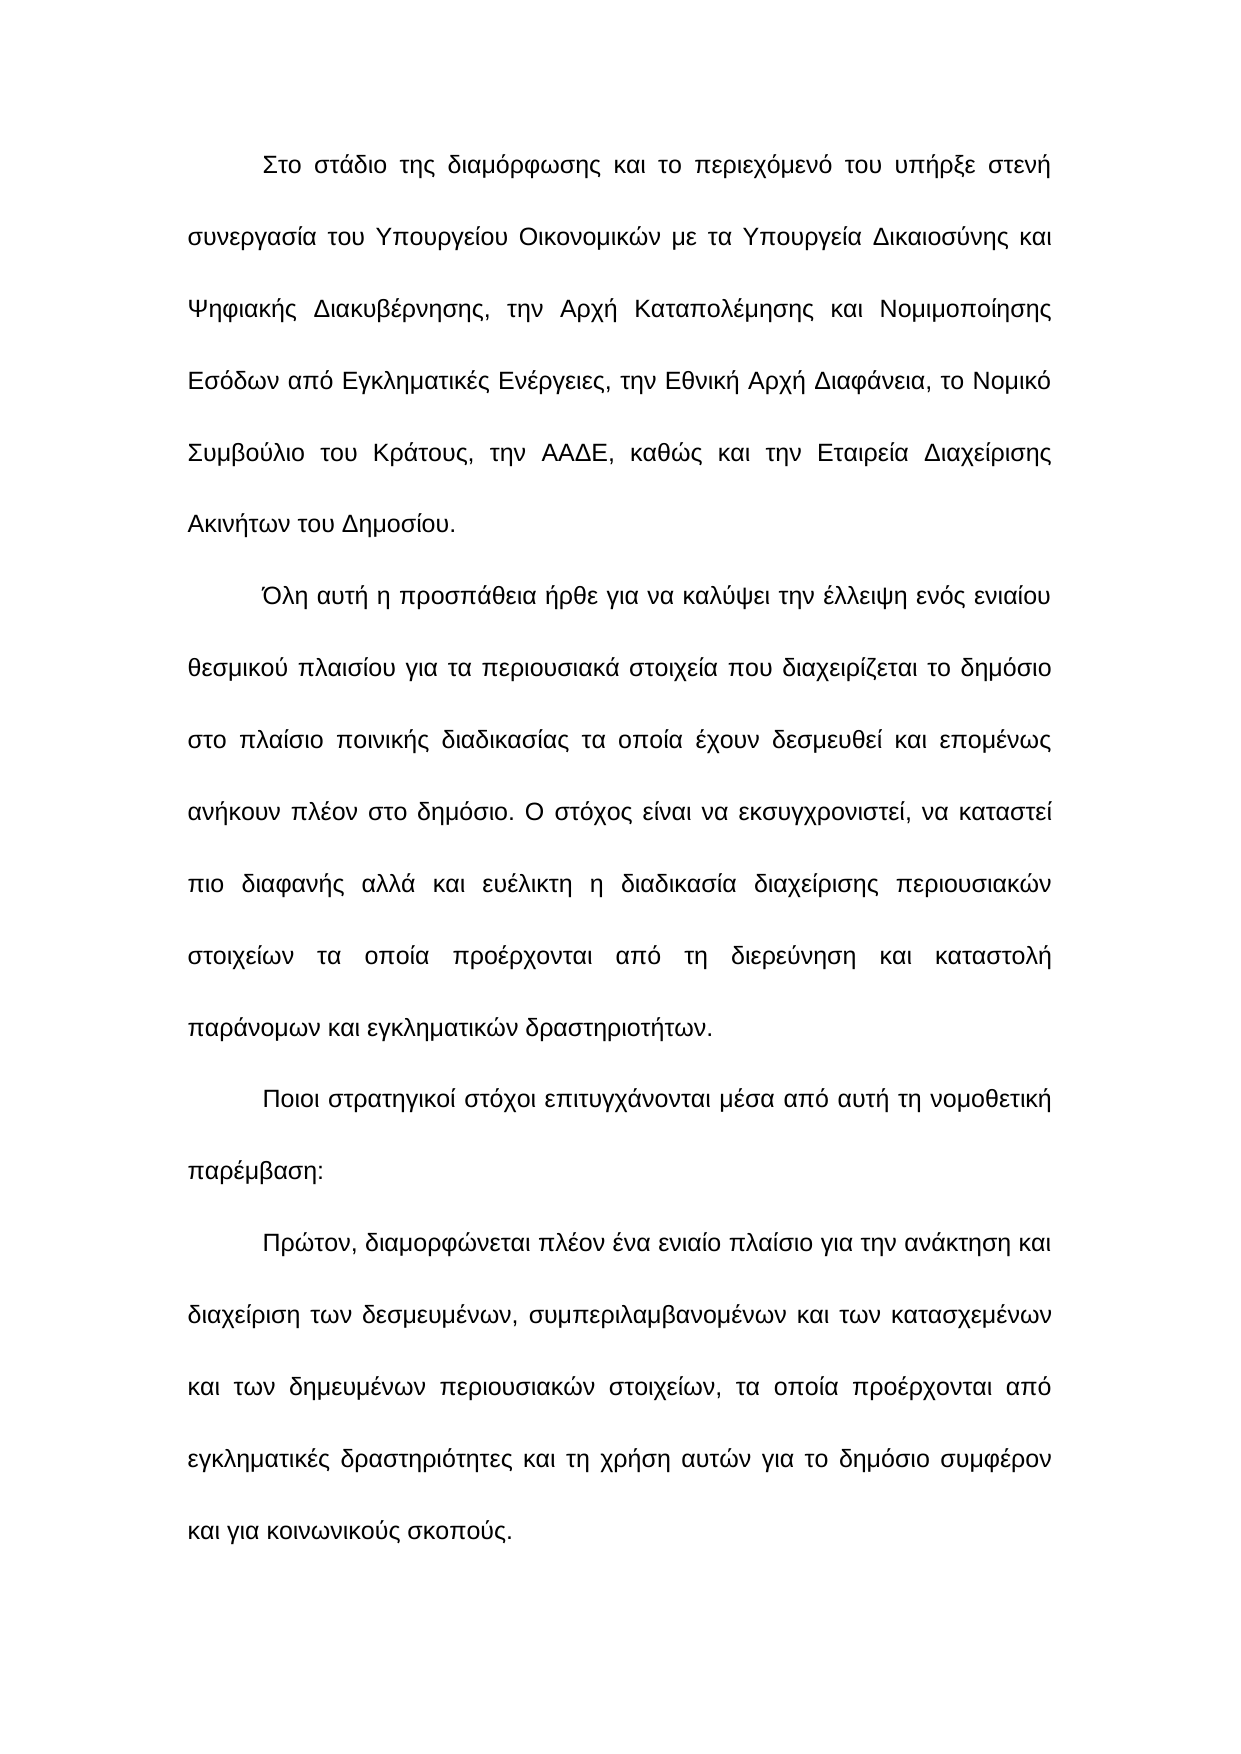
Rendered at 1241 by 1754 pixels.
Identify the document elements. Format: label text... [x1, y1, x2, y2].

text Όλη αυτή η προσπάθεια ήρθε για να καλύψει την έλλειψη ενός ενιαίου θεσμικού πλαισίου για τα περιουσιακά στοιχεία που διαχειρίζεται το δημόσιο στο πλαίσιο ποινικής διαδικασίας τα οποία έχουν δεσμευθεί και επομένως ανήκουν πλέον στο δημόσιο. Ο στόχος είναι να εκσυγχρονιστεί, να καταστεί πιο διαφανής αλλά και ευέλικτη η διαδικασία διαχείρισης περιουσιακών στοιχείων τα οποία προέρχονται από τη διερεύνηση και καταστολή παράνομων και εγκληματικών δραστηριοτήτων. [187, 581, 1053, 1041]
text Πρώτον, διαμορφώνεται πλέον ένα ενιαίο πλαίσιο για την ανάκτηση και διαχείριση των δεσμευμένων, συμπεριλαμβανομένων και των κατασχεμένων και των δημευμένων περιουσιακών στοιχείων, τα οποία προέρχονται από εγκληματικές δραστηριότητες και τη χρήση αυτών για το δημόσιο συμφέρον και για κοινωνικούς σκοπούς. [187, 1228, 1053, 1544]
text Ποιοι στρατηγικοί στόχοι επιτυγχάνονται μέσα από αυτή τη νομοθετική παρέμβαση: [187, 1084, 1053, 1185]
text Στο στάδιο της διαμόρφωσης και το περιεχόμενό του υπήρξε στενή συνεργασία του Υπουργείου Οικονομικών με τα Υπουργεία Δικαιοσύνης και Ψηφιακής Διακυβέρνησης, την Αρχή Καταπολέμησης και Νομιμοποίησης Εσόδων από Εγκληματικές Ενέργειες, την Εθνική Αρχή Διαφάνεια, το Νομικό Συμβούλιο του Κράτους, την ΑΑΔΕ, καθώς και την Εταιρεία Διαχείρισης Ακινήτων του Δημοσίου. [187, 150, 1053, 538]
